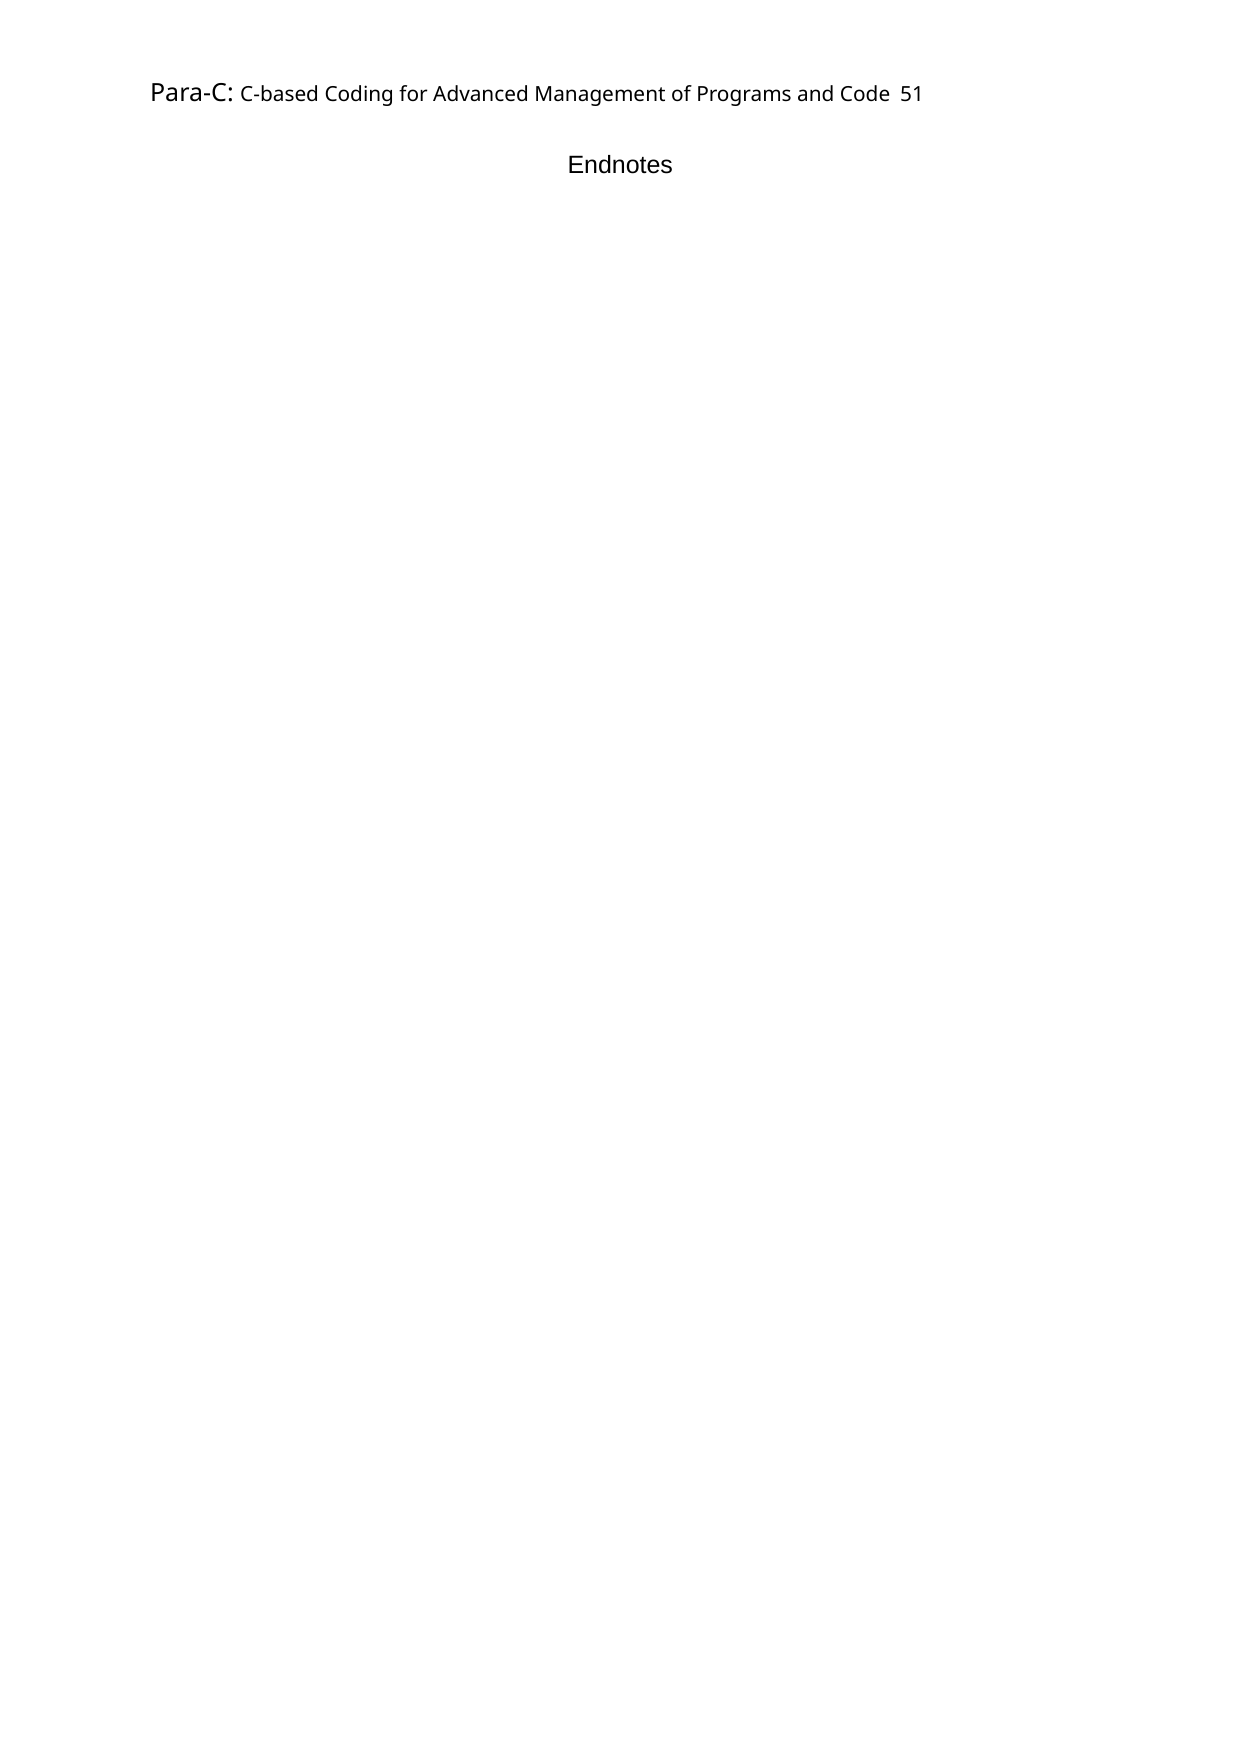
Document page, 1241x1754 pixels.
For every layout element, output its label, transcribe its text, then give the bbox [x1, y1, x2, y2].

text Endnotes [150, 150, 1090, 179]
